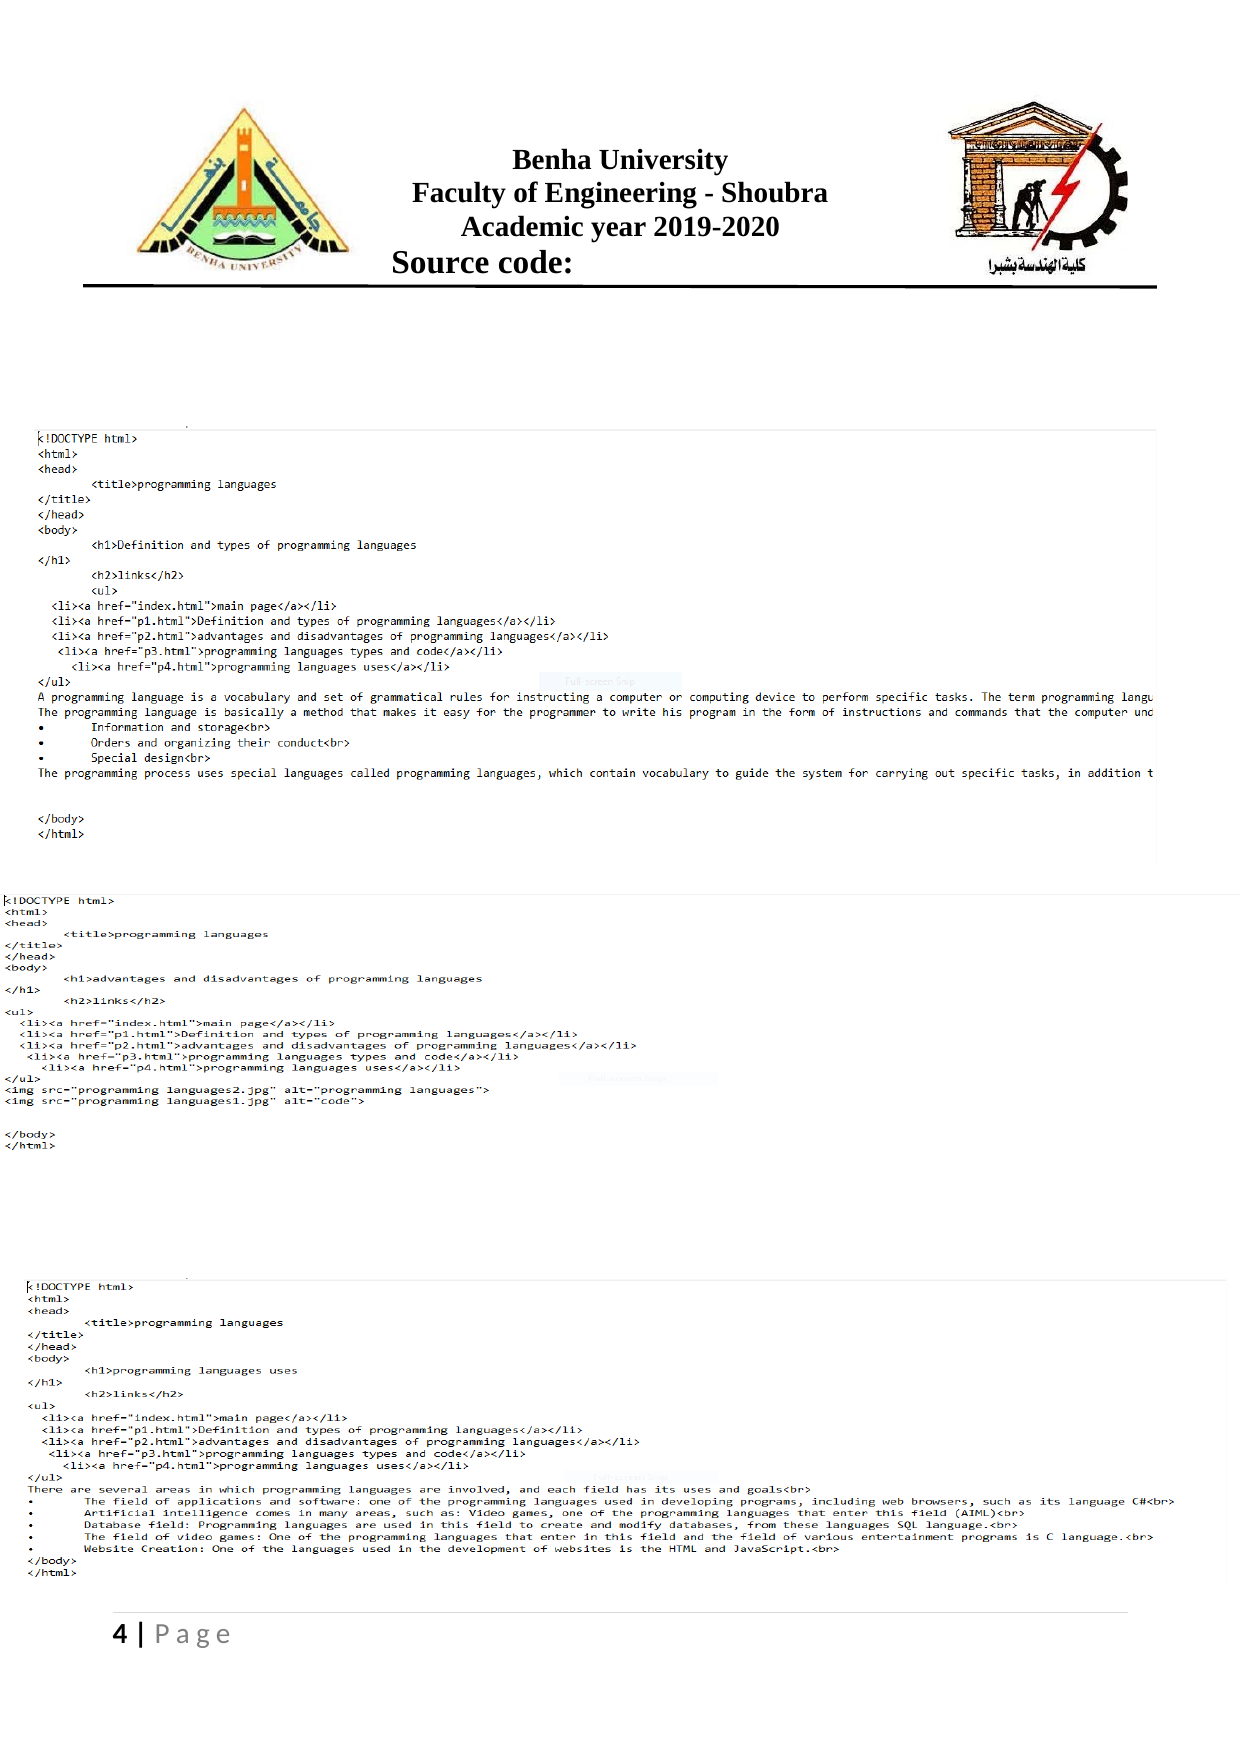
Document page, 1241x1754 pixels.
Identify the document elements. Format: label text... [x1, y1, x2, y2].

picture [112, 77, 373, 243]
picture [921, 281, 1128, 285]
picture [34, 426, 1157, 866]
picture [0, 893, 1241, 1163]
picture [23, 1278, 1227, 1588]
picture [921, 95, 1128, 243]
text Source code: [112, 243, 1128, 281]
